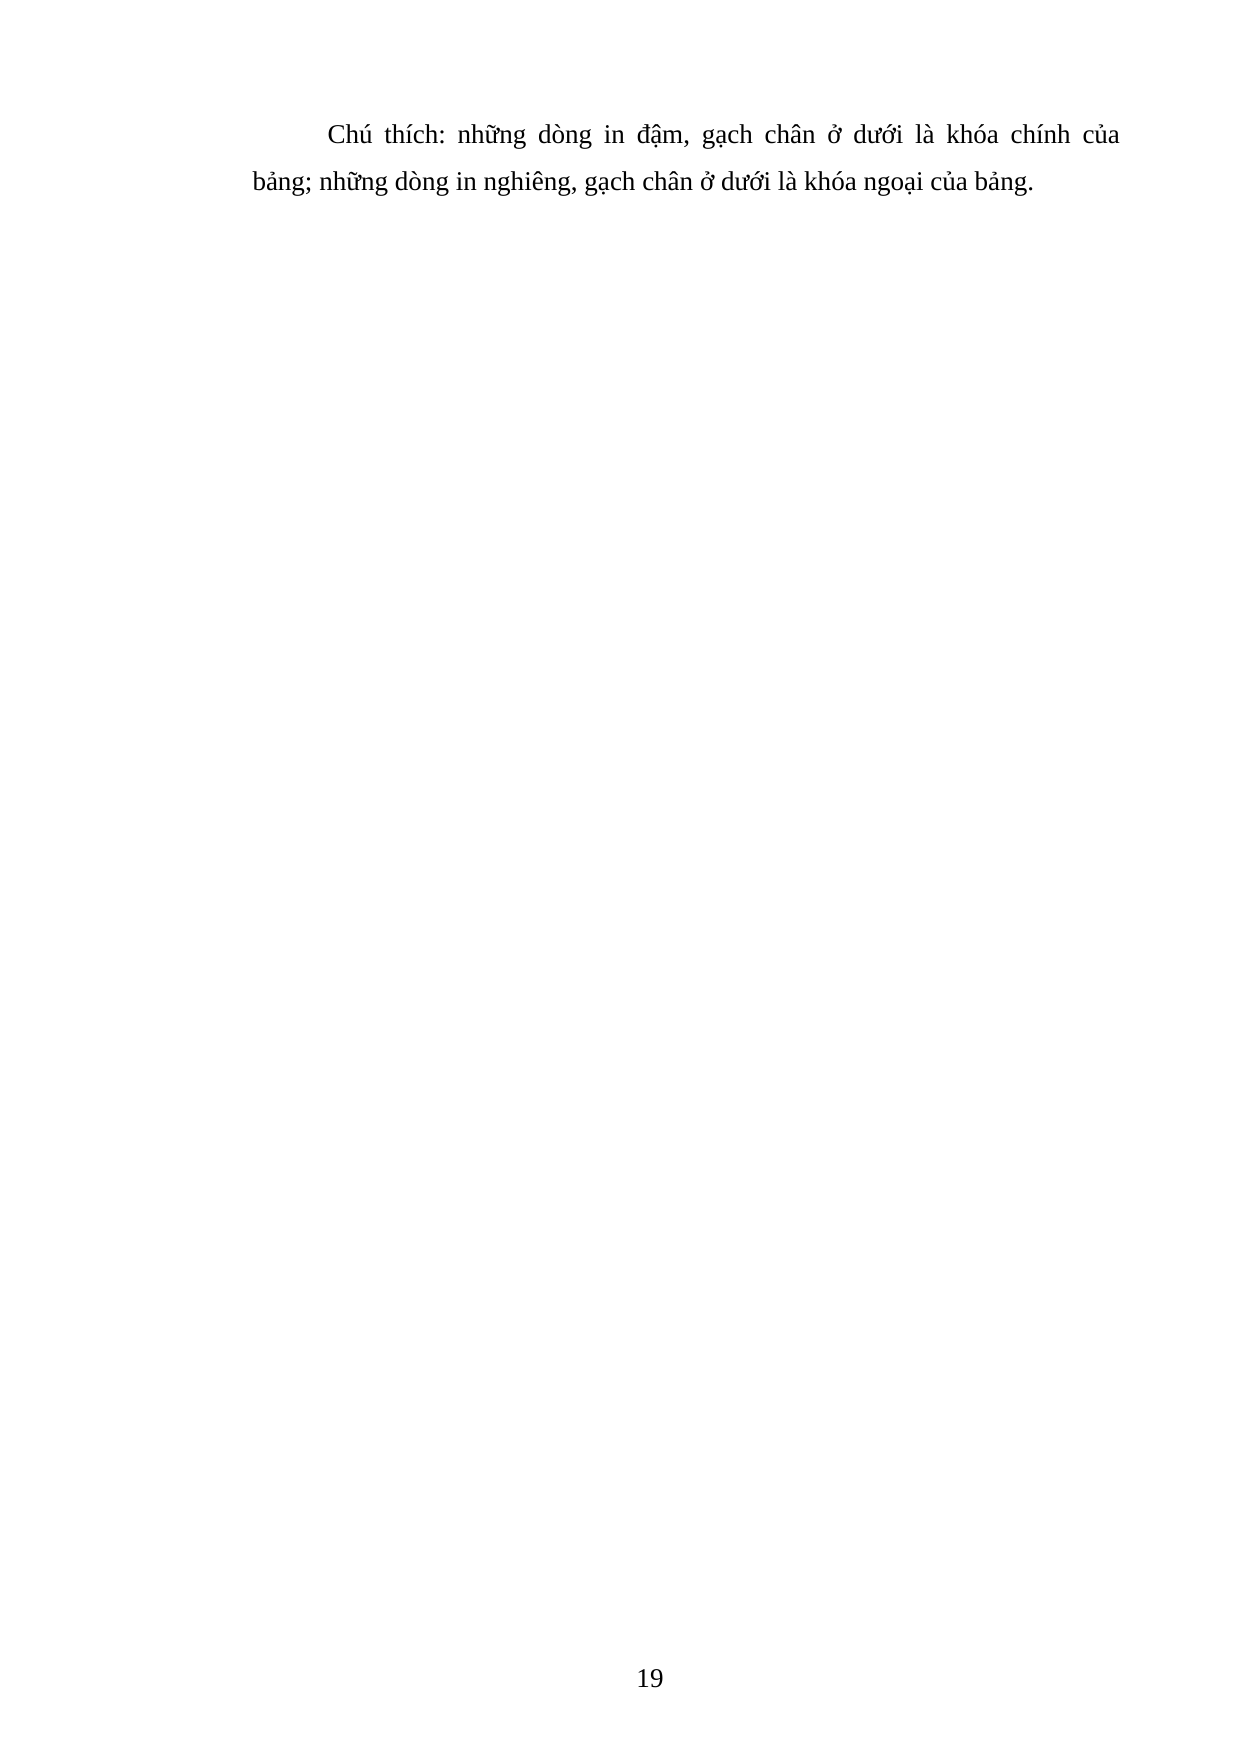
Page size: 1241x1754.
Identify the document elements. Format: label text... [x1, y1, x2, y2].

text Chú thích: những dòng in đậm, gạch chân ở dưới là khóa chính của bảng; những dòng in nghiêng, gạch chân ở dưới là khóa ngoại của bảng. [252, 118, 1122, 196]
